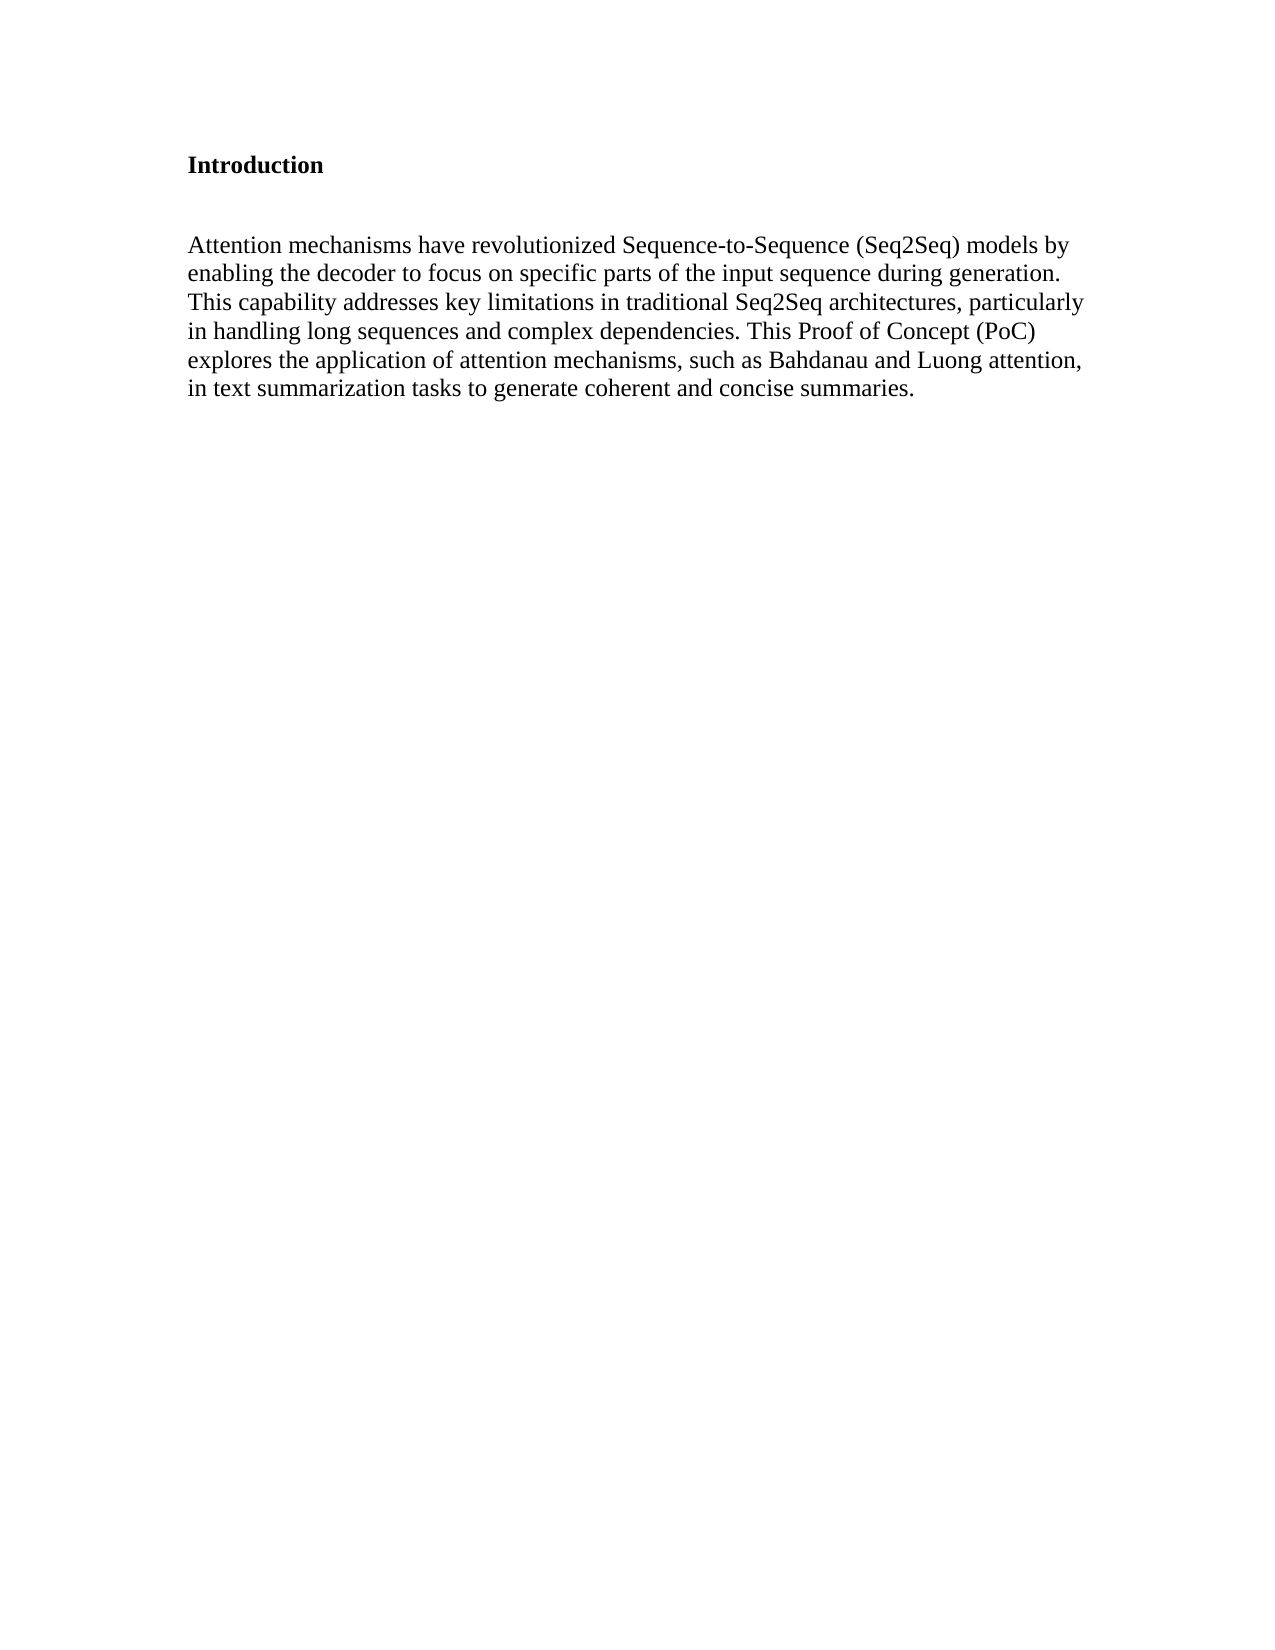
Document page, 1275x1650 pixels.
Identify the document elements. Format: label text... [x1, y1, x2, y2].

subtitle Introduction [187, 150, 1087, 179]
text Attention mechanisms have revolutionized Sequence-to-Sequence (Seq2Seq) models by enabling the decoder to focus on specific parts of the input sequence during generation. This capability addresses key limitations in traditional Seq2Seq architectures, particularly in handling long sequences and complex dependencies. This Proof of Concept (PoC) explores the application of attention mechanisms, such as Bahdanau and Luong attention, in text summarization tasks to generate coherent and concise summaries. [187, 230, 1087, 402]
